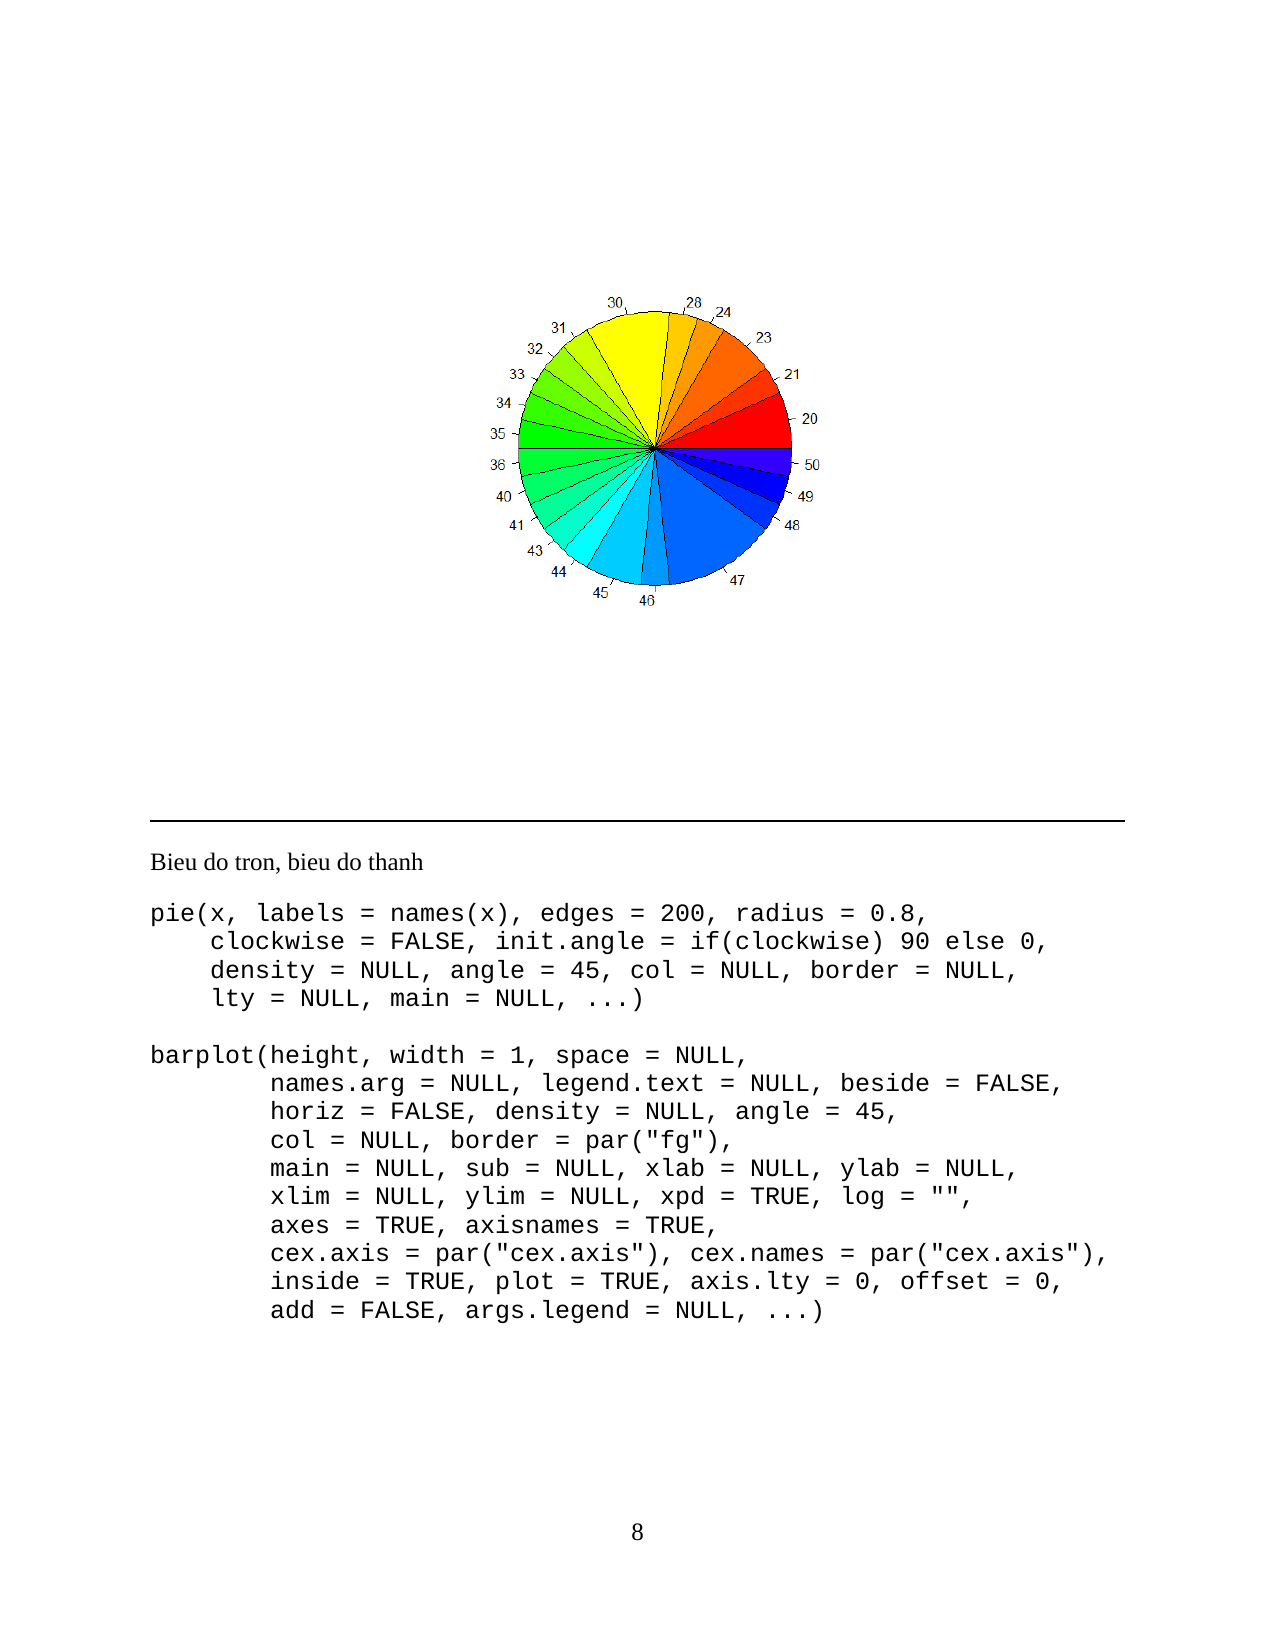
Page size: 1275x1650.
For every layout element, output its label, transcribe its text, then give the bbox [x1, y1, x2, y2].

text add = FALSE, args.legend = NULL, ...) [150, 1297, 1125, 1326]
text col = NULL, border = par("fg"), [150, 1127, 1125, 1156]
text xlim = NULL, ylim = NULL, xpd = TRUE, log = "", [150, 1184, 1125, 1212]
text main = NULL, sub = NULL, xlab = NULL, ylab = NULL, [150, 1156, 1125, 1184]
picture [150, 150, 1125, 764]
text inside = TRUE, plot = TRUE, axis.lty = 0, offset = 0, [150, 1269, 1125, 1297]
text lty = NULL, main = NULL, ...) [150, 986, 1125, 1014]
text pie(x, labels = names(x), edges = 200, radius = 0.8, [150, 901, 1125, 929]
text Bieu do tron, bieu do thanh [150, 847, 1125, 875]
text horiz = FALSE, density = NULL, angle = 45, [150, 1099, 1125, 1127]
text cex.axis = par("cex.axis"), cex.names = par("cex.axis"), [150, 1241, 1125, 1269]
text density = NULL, angle = 45, col = NULL, border = NULL, [150, 957, 1125, 986]
text axes = TRUE, axisnames = TRUE, [150, 1212, 1125, 1241]
text clockwise = FALSE, init.angle = if(clockwise) 90 else 0, [150, 929, 1125, 957]
text barplot(height, width = 1, space = NULL, [150, 1042, 1125, 1071]
text names.arg = NULL, legend.text = NULL, beside = FALSE, [150, 1071, 1125, 1099]
